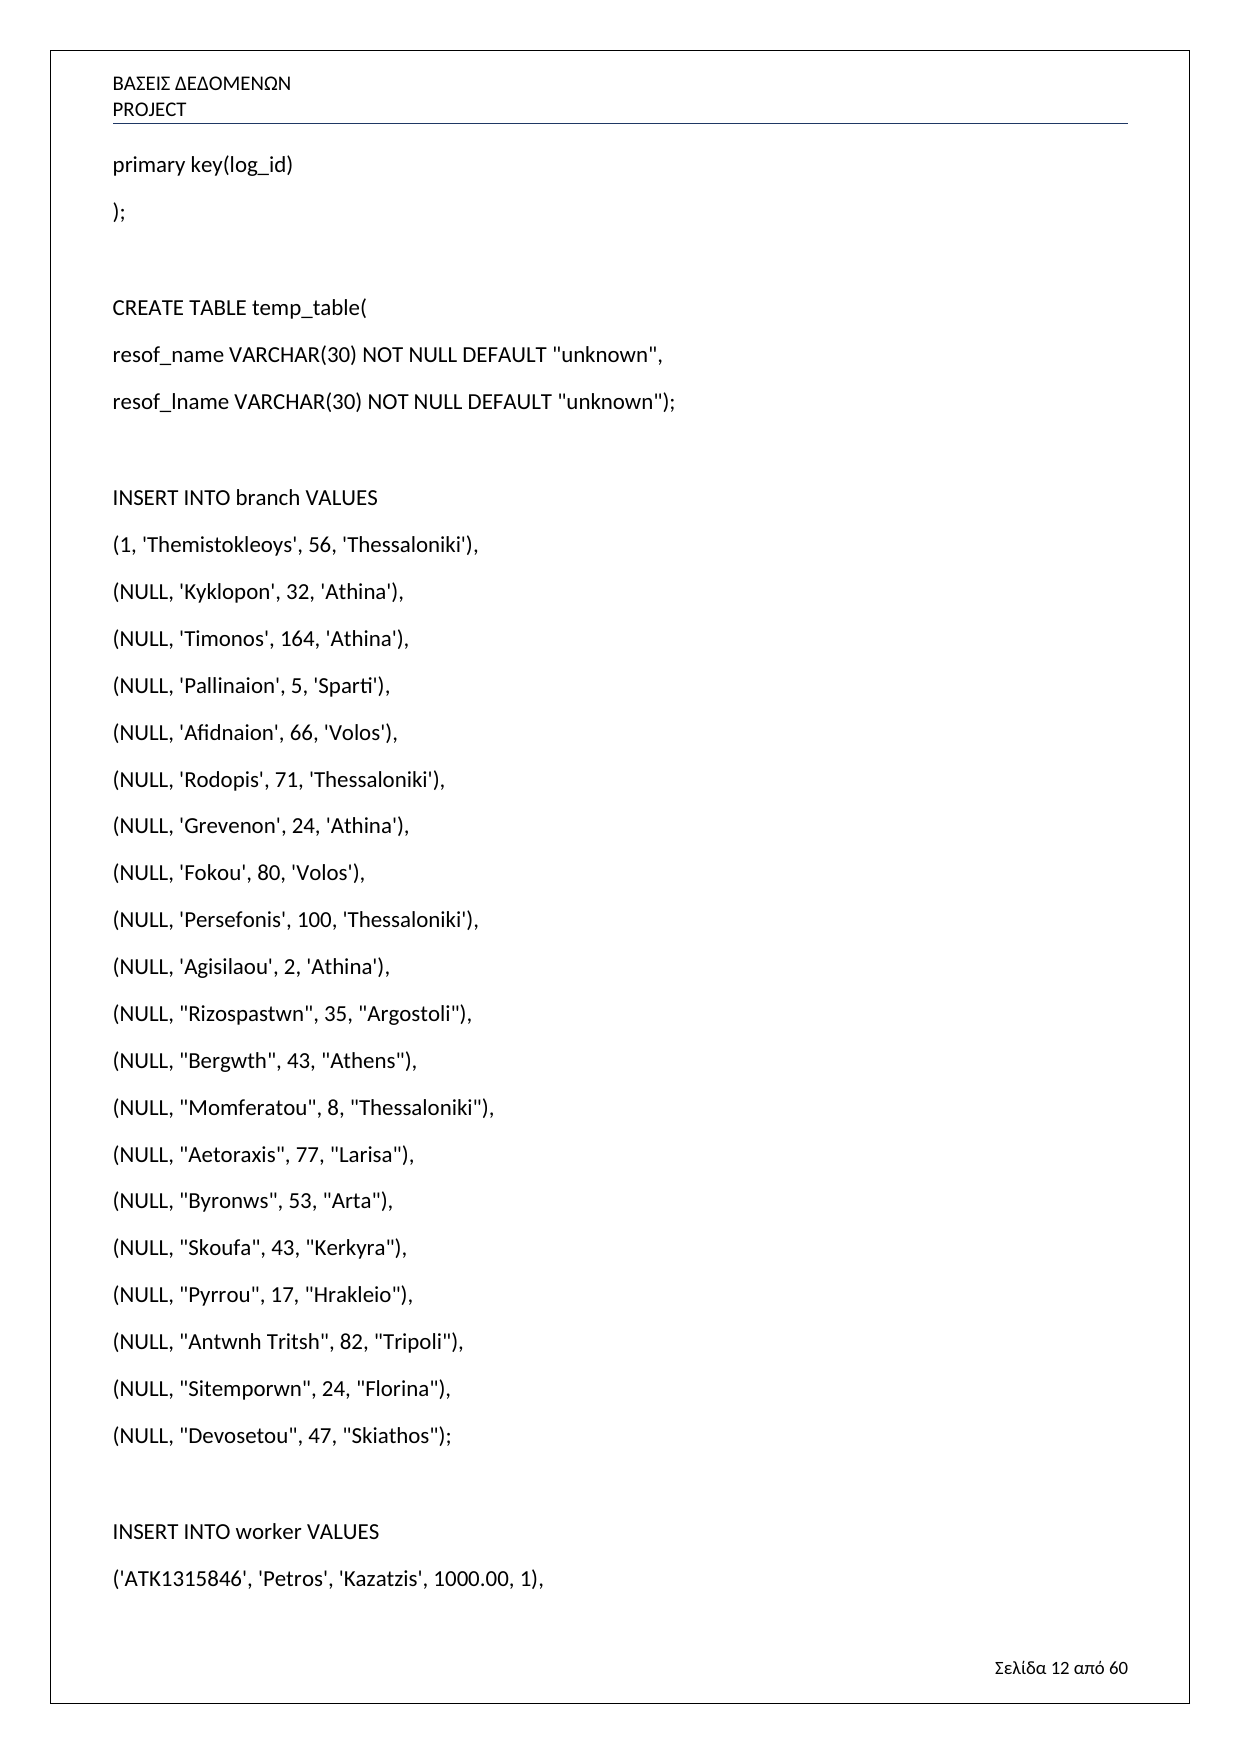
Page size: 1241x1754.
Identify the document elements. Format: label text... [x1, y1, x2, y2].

text (NULL, 'Pallinaion', 5, 'Sparti'), [112, 671, 1128, 699]
text INSERT INTO worker VALUES [112, 1517, 1128, 1546]
text (NULL, "Sitemporwn", 24, "Florina"), [112, 1374, 1128, 1402]
text primary key(log_id) [112, 150, 1128, 178]
text (NULL, "Rizospastwn", 35, "Argostoli"), [112, 999, 1128, 1027]
text (NULL, 'Timonos', 164, 'Athina'), [112, 624, 1128, 652]
text CREATE TABLE temp_table( [112, 293, 1128, 321]
text resof_name VARCHAR(30) NOT NULL DEFAULT "unknown", [112, 340, 1128, 368]
text (NULL, "Momferatou", 8, "Thessaloniki"), [112, 1093, 1128, 1121]
text (NULL, "Byronws", 53, "Arta"), [112, 1187, 1128, 1215]
text (NULL, "Devosetou", 47, "Skiathos"); [112, 1421, 1128, 1449]
text (NULL, 'Fokou', 80, 'Volos'), [112, 858, 1128, 887]
text (1, 'Themistokleoys', 56, 'Thessaloniki'), [112, 530, 1128, 558]
text (NULL, "Antwnh Tritsh", 82, "Tripoli"), [112, 1327, 1128, 1355]
text (NULL, 'Rodopis', 71, 'Thessaloniki'), [112, 765, 1128, 793]
text (NULL, 'Afidnaion', 66, 'Volos'), [112, 718, 1128, 746]
text (NULL, "Pyrrou", 17, "Hrakleio"), [112, 1280, 1128, 1308]
text ('ATK1315846', 'Petros', 'Kazatzis', 1000.00, 1), [112, 1564, 1128, 1592]
text (NULL, 'Grevenon', 24, 'Athina'), [112, 812, 1128, 840]
text (NULL, 'Agisilaou', 2, 'Athina'), [112, 952, 1128, 980]
text (NULL, "Aetoraxis", 77, "Larisa"), [112, 1140, 1128, 1168]
text INSERT INTO branch VALUES [112, 483, 1128, 512]
text ); [112, 197, 1128, 225]
text (NULL, 'Kyklopon', 32, 'Athina'), [112, 577, 1128, 605]
text resof_lname VARCHAR(30) NOT NULL DEFAULT "unknown"); [112, 387, 1128, 415]
text (NULL, "Bergwth", 43, "Athens"), [112, 1046, 1128, 1074]
text (NULL, 'Persefonis', 100, 'Thessaloniki'), [112, 905, 1128, 933]
text (NULL, "Skoufa", 43, "Kerkyra"), [112, 1233, 1128, 1262]
